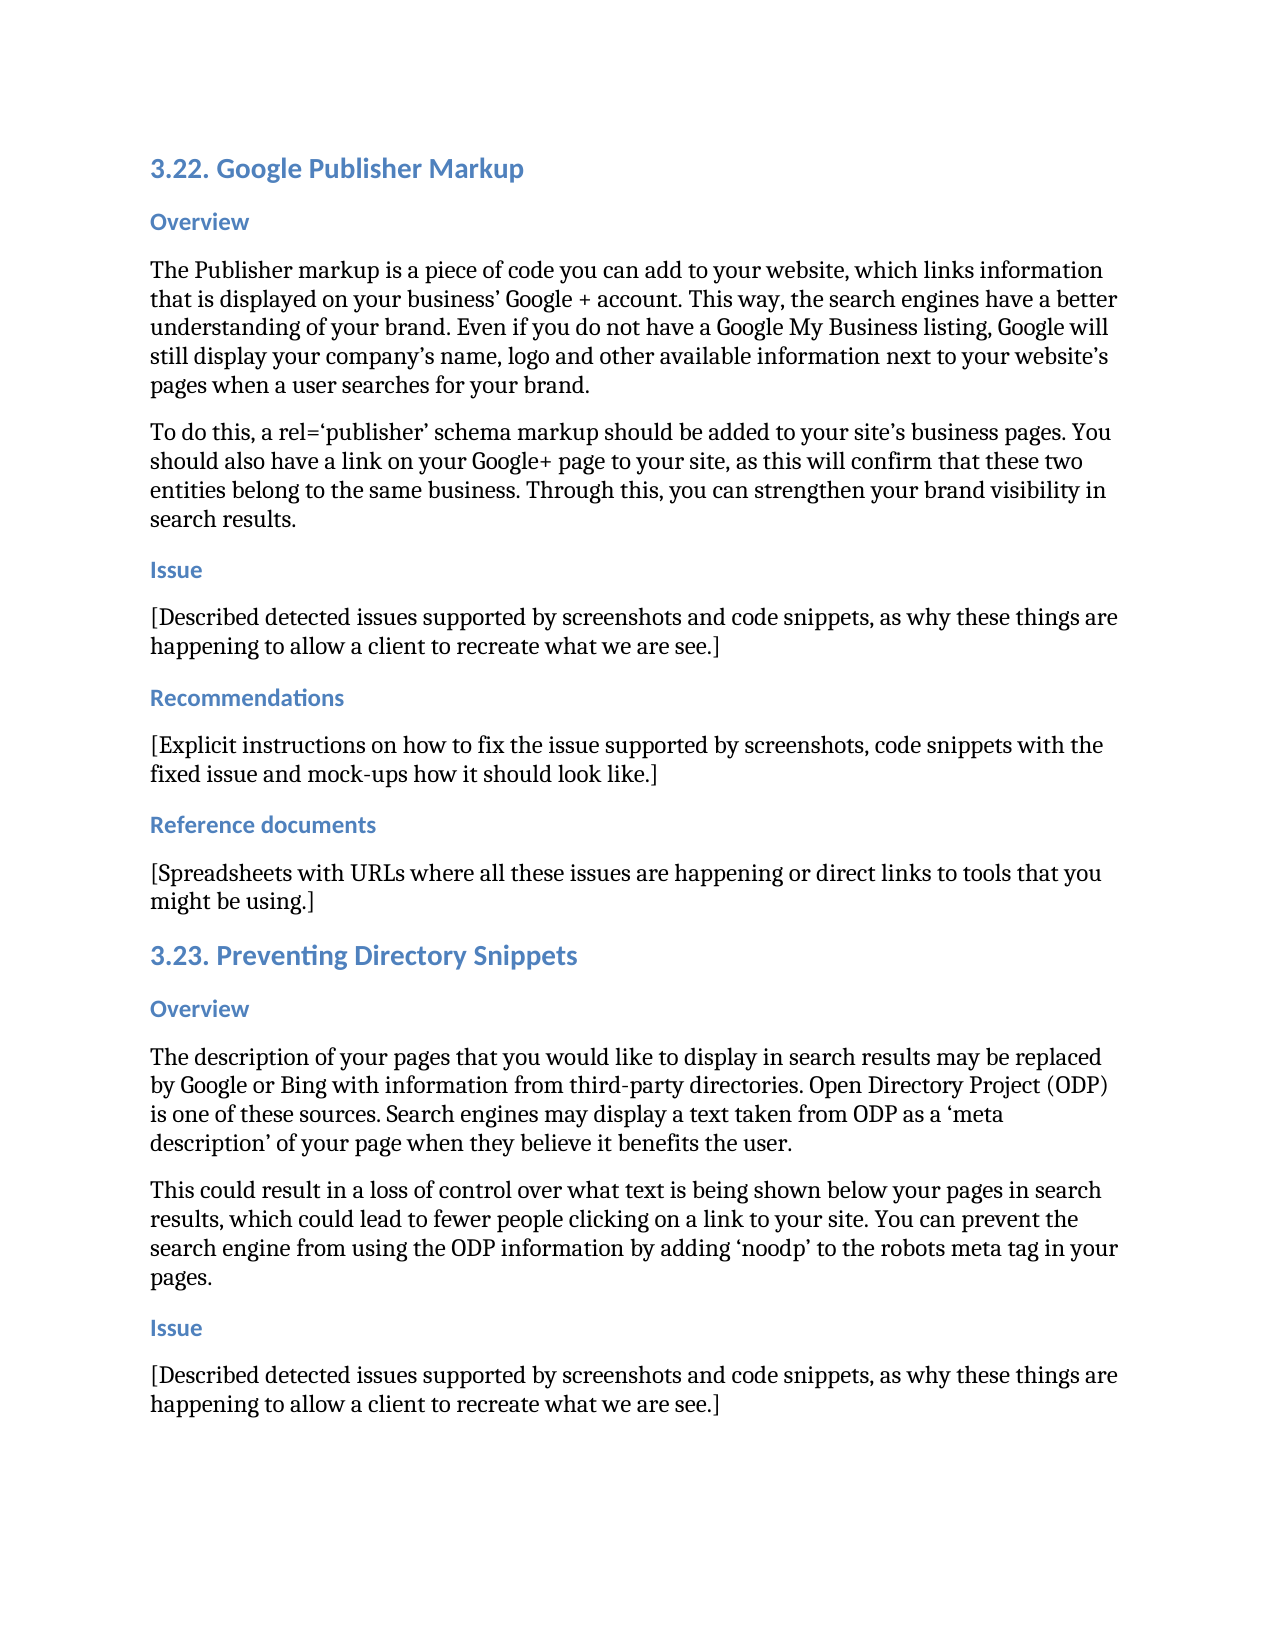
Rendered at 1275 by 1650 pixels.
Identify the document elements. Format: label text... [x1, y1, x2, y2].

text This could result in a loss of control over what text is being shown below your pages in search results, which could lead to fewer people clicking on a link to your site. You can prevent the search engine from using the ODP information by adding ‘noodp’ to the robots meta tag in your pages. [150, 1176, 1125, 1291]
subtitle Recommendations [150, 682, 1125, 712]
subtitle Issue [150, 1312, 1125, 1343]
text [Described detected issues supported by screenshots and code snippets, as why these things are happening to allow a client to recreate what we are see.] [150, 603, 1125, 661]
text [Spreadsheets with URLs where all these issues are happening or direct links to tools that you might be using.] [150, 858, 1125, 916]
text [Explicit instructions on how to fix the issue supported by screenshots, code snippets with the fixed issue and mock-ups how it should look like.] [150, 731, 1125, 788]
subtitle Issue [150, 554, 1125, 584]
subtitle Reference documents [150, 809, 1125, 840]
subtitle 3.22. Google Publisher Markup [150, 150, 1125, 186]
subtitle Overview [150, 206, 1125, 237]
text [Described detected issues supported by screenshots and code snippets, as why these things are happening to allow a client to recreate what we are see.] [150, 1361, 1125, 1419]
text The Publisher markup is a piece of code you can add to your website, which links information that is displayed on your business’ Google + account. This way, the search engines have a better understanding of your brand. Even if you do not have a Google My Business listing, Google will still display your company’s name, logo and other available information next to your website’s pages when a user searches for your brand. [150, 256, 1125, 399]
text To do this, a rel=‘publisher’ schema markup should be added to your site’s business pages. You should also have a link on your Google+ page to your site, as this will confirm that these two entities belong to the same business. Through this, you can strengthen your brand visibility in search results. [150, 418, 1125, 533]
text The description of your pages that you would like to display in search results may be replaced by Google or Bing with information from third-party directories. Open Directory Project (ODP) is one of these sources. Search engines may display a text taken from ODP as a ‘meta description’ of your page when they believe it benefits the user. [150, 1043, 1125, 1158]
subtitle 3.23. Preventing Directory Snippets [150, 937, 1125, 972]
subtitle Overview [150, 993, 1125, 1024]
